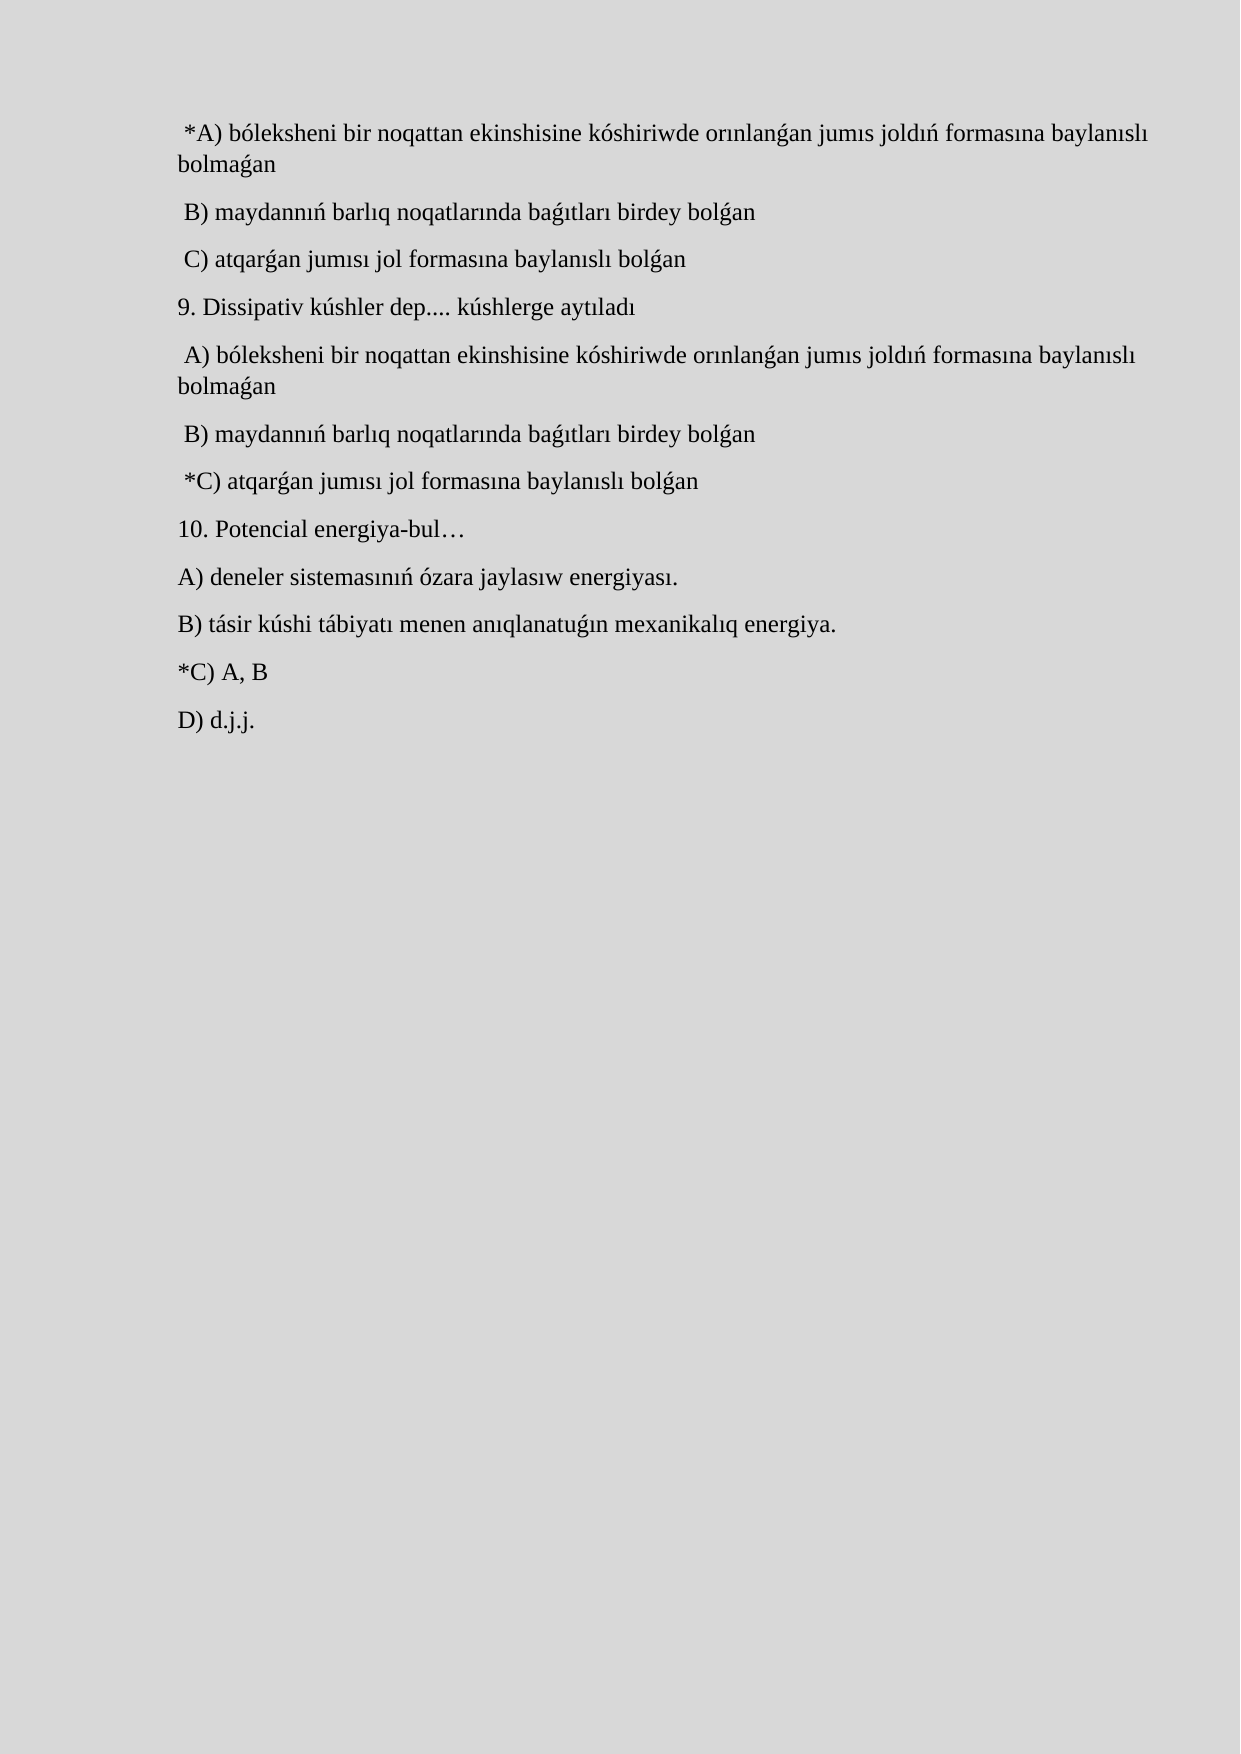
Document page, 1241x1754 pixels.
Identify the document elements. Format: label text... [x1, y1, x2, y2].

text *C) atqarǵan jumısı jol formasına baylanıslı bolǵan [177, 466, 1152, 495]
text C) atqarǵan jumısı jol formasına baylanıslı bolǵan [177, 244, 1152, 273]
text D) d.j.j. [177, 705, 1152, 734]
text A) bóleksheni bir noqattan ekinshisine kóshiriwde orınlanǵan jumıs joldıń formasına baylanıslı bolmaǵan [177, 340, 1152, 400]
text B) maydannıń barlıq noqatlarında baǵıtları birdey bolǵan [177, 419, 1152, 447]
text A) deneler sistemasınıń ózara jaylasıw energiyası. [177, 562, 1152, 591]
text *A) bóleksheni bir noqattan ekinshisine kóshiriwde orınlanǵan jumıs joldıń formasına baylanıslı bolmaǵan [177, 118, 1152, 178]
text *C) A, B [177, 657, 1152, 686]
text 9. Dissipativ kúshler dep.... kúshlerge aytıladı [177, 292, 1152, 321]
text B) tásir kúshi tábiyatı menen anıqlanatuǵın mexanikalıq energiya. [177, 609, 1152, 638]
text B) maydannıń barlıq noqatlarında baǵıtları birdey bolǵan [177, 197, 1152, 226]
text 10. Potencial energiya-bul… [177, 514, 1152, 543]
